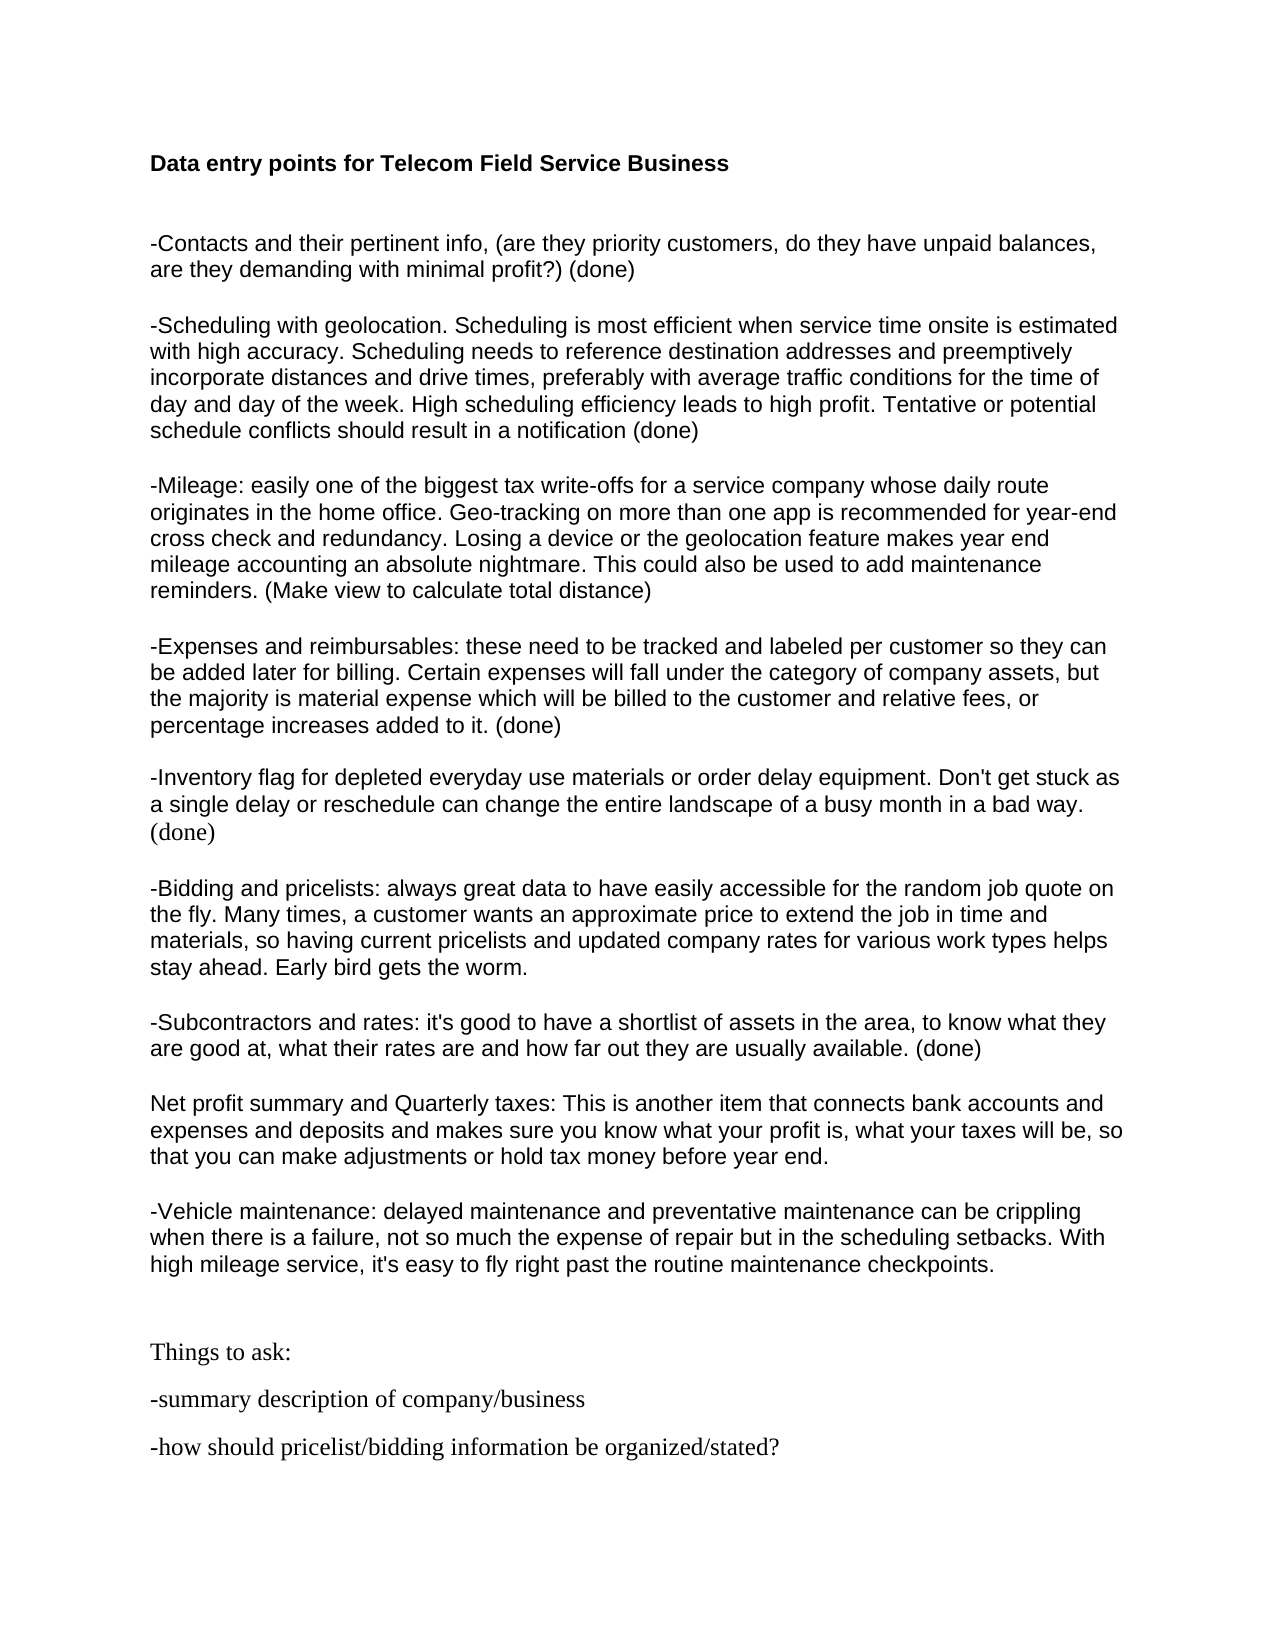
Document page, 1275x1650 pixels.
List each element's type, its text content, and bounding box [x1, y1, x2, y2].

text -Mileage: easily one of the biggest tax write-offs for a service company whose daily route originates in the home office. Geo-tracking on more than one app is recommended for year-end cross check and redundancy. Losing a device or the geolocation feature makes year end mileage accounting an absolute nightmare. This could also be used to add maintenance reminders. (Make view to calculate total distance) [150, 472, 1125, 604]
text Net profit summary and Quarterly taxes: This is another item that connects bank accounts and expenses and deposits and makes sure you know what your profit is, what your taxes will be, so that you can make adjustments or hold tax money before year end. [150, 1090, 1125, 1169]
text -summary description of company/business [150, 1384, 1125, 1413]
text -Scheduling with geolocation. Scheduling is most efficient when service time onsite is estimated with high accuracy. Scheduling needs to reference destination addresses and preemptively incorporate distances and drive times, preferably with average traffic conditions for the time of day and day of the week. High scheduling efficiency leads to high profit. Tentative or potential schedule conflicts should result in a notification (done) [150, 312, 1125, 443]
text -Bidding and pricelists: always great data to have easily accessible for the random job quote on the fly. Many times, a customer wants an approximate price to extend the job in time and materials, so having current pricelists and updated company rates for various work types helps stay ahead. Early bird gets the worm. [150, 874, 1125, 980]
text Data entry points for Telecom Field Service Business [150, 150, 1125, 176]
text -Inventory flag for depleted everyday use materials or order delay equipment. Don't get stuck as a single delay or reschedule can change the entire landscape of a busy month in a bad way. [150, 764, 1125, 817]
text -how should pricelist/bidding information be organized/stated? [150, 1432, 1125, 1461]
text Things to ask: [150, 1306, 1125, 1366]
text -Subcontractors and rates: it's good to have a shortlist of assets in the area, to know what they are good at, what their rates are and how far out they are usually available. (done) [150, 1009, 1125, 1061]
text -Contacts and their pertinent info, (are they priority customers, do they have unpaid balances, are they demanding with minimal profit?) (done) [150, 230, 1125, 283]
text (done) [150, 817, 1125, 846]
text -Vehicle maintenance: delayed maintenance and preventative maintenance can be crippling when there is a failure, not so much the expense of repair but in the scheduling setbacks. With high mileage service, it's easy to fly right past the routine maintenance checkpoints. [150, 1198, 1125, 1277]
text -Expenses and reimbursables: these need to be tracked and labeled per customer so they can be added later for billing. Certain expenses will fall under the category of company assets, but the majority is material expense which will be billed to the customer and relative fees, or percentage increases added to it. (done) [150, 633, 1125, 738]
